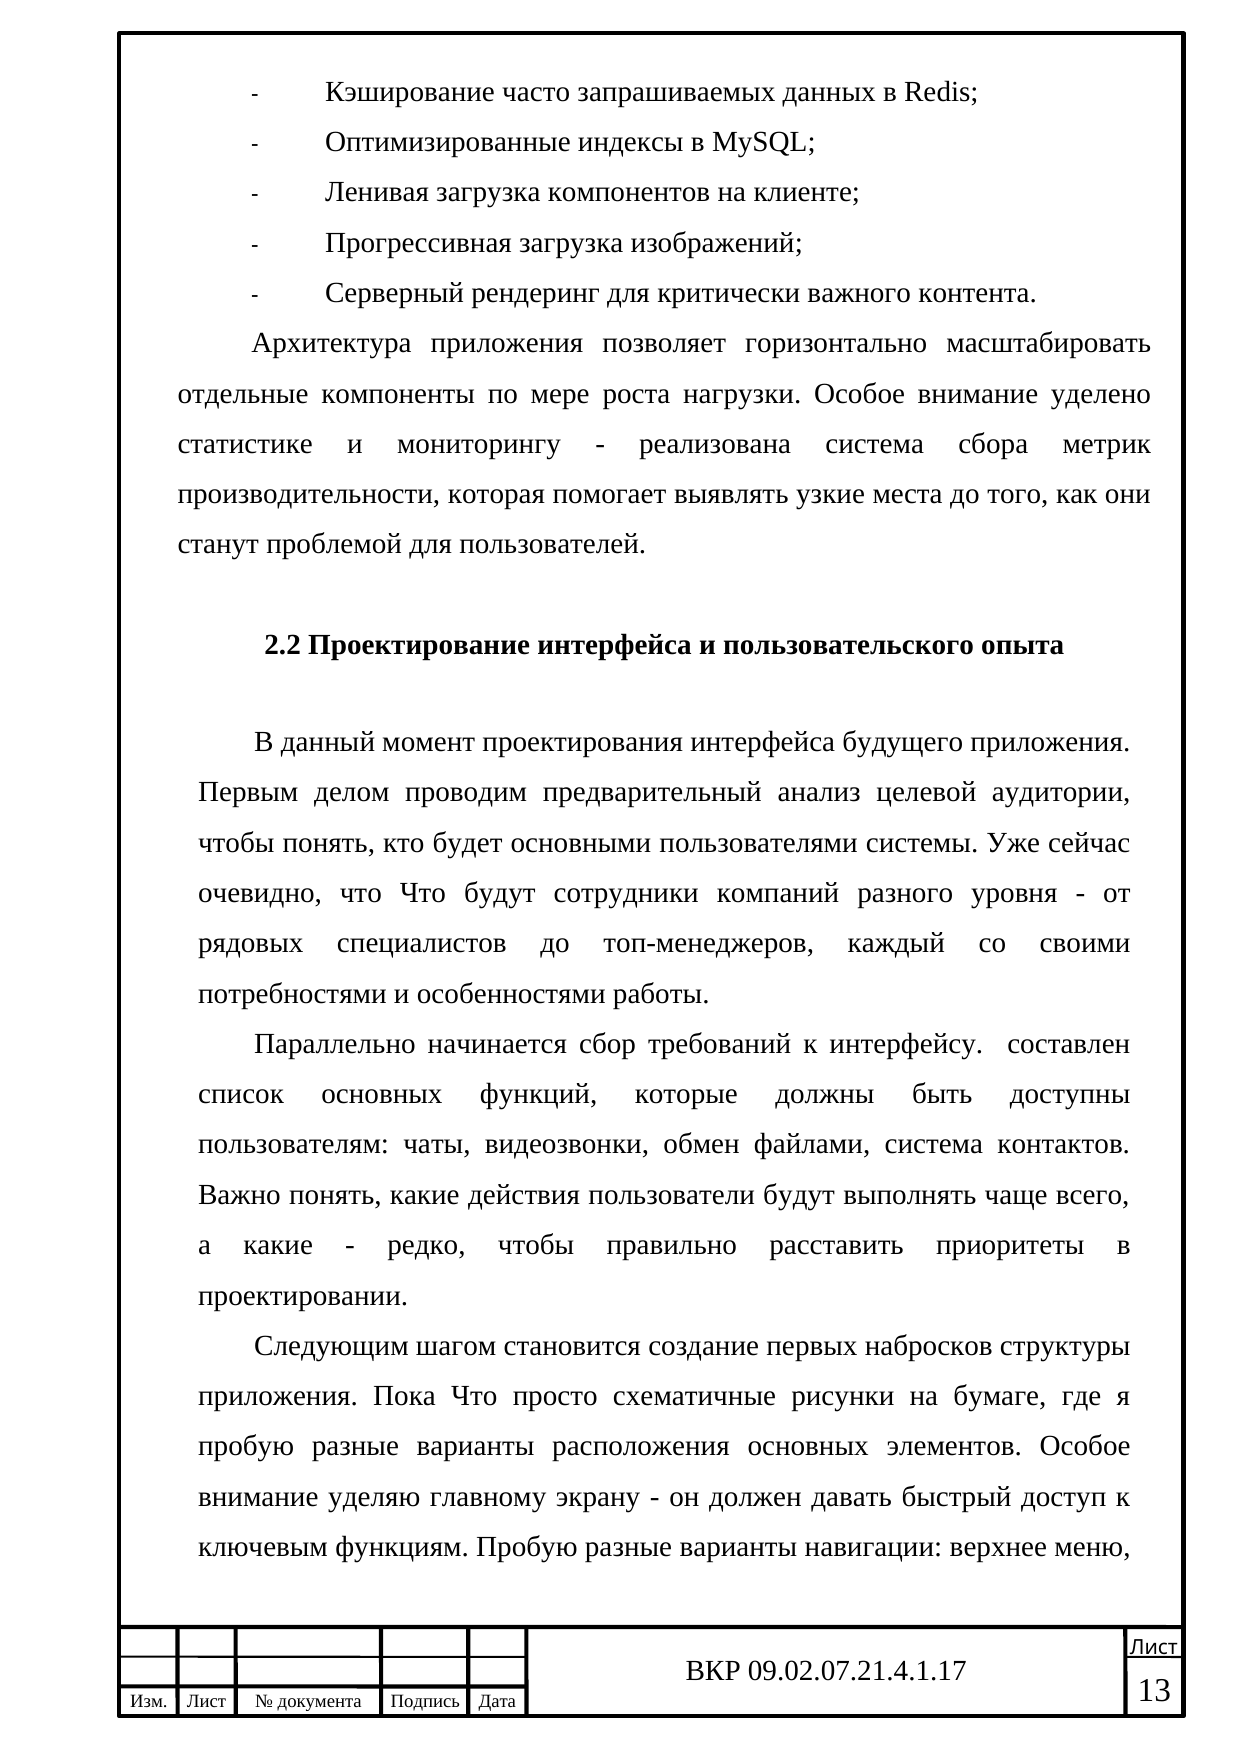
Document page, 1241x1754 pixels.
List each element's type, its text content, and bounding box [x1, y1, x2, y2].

list Прогрессивная загрузка изображений; [177, 225, 1152, 258]
text Архитектура приложения позволяет горизонтально масштабировать отдельные компоненты по мере роста нагрузки. Особое внимание уделено статистике и мониторингу - реализована система сбора метрик производительности, которая помогает выявлять узкие места до того, как они станут проблемой для пользователей. [177, 325, 1152, 560]
list Ленивая загрузка компонентов на клиенте; [177, 174, 1152, 208]
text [198, 1328, 1131, 1563]
subtitle 2.2 Проектирование интерфейса и пользовательского опыта [177, 627, 1152, 661]
text В данный момент проектирования интерфейса будущего приложения. Первым делом проводим предварительный анализ целевой аудитории, чтобы понять, кто будет основными пользователями системы. Уже сейчас очевидно, что Что будут сотрудники компаний разного уровня - от рядовых специалистов до топ-менеджеров, каждый со своими потребностями и особенностями работы. [198, 724, 1131, 1009]
list Серверный рендеринг для критически важного контента. [177, 275, 1152, 309]
list Оптимизированные индексы в MySQL; [177, 124, 1152, 158]
list Кэширование часто запрашиваемых данных в Redis; [177, 74, 1152, 107]
text Параллельно начинается сбор требований к интерфейсу. составлен список основных функций, которые должны быть доступны пользователям: чаты, видеозвонки, обмен файлами, система контактов. Важно понять, какие действия пользователи будут выполнять чаще всего, а какие - редко, чтобы правильно расставить приоритеты в проектировании. [198, 1026, 1131, 1311]
